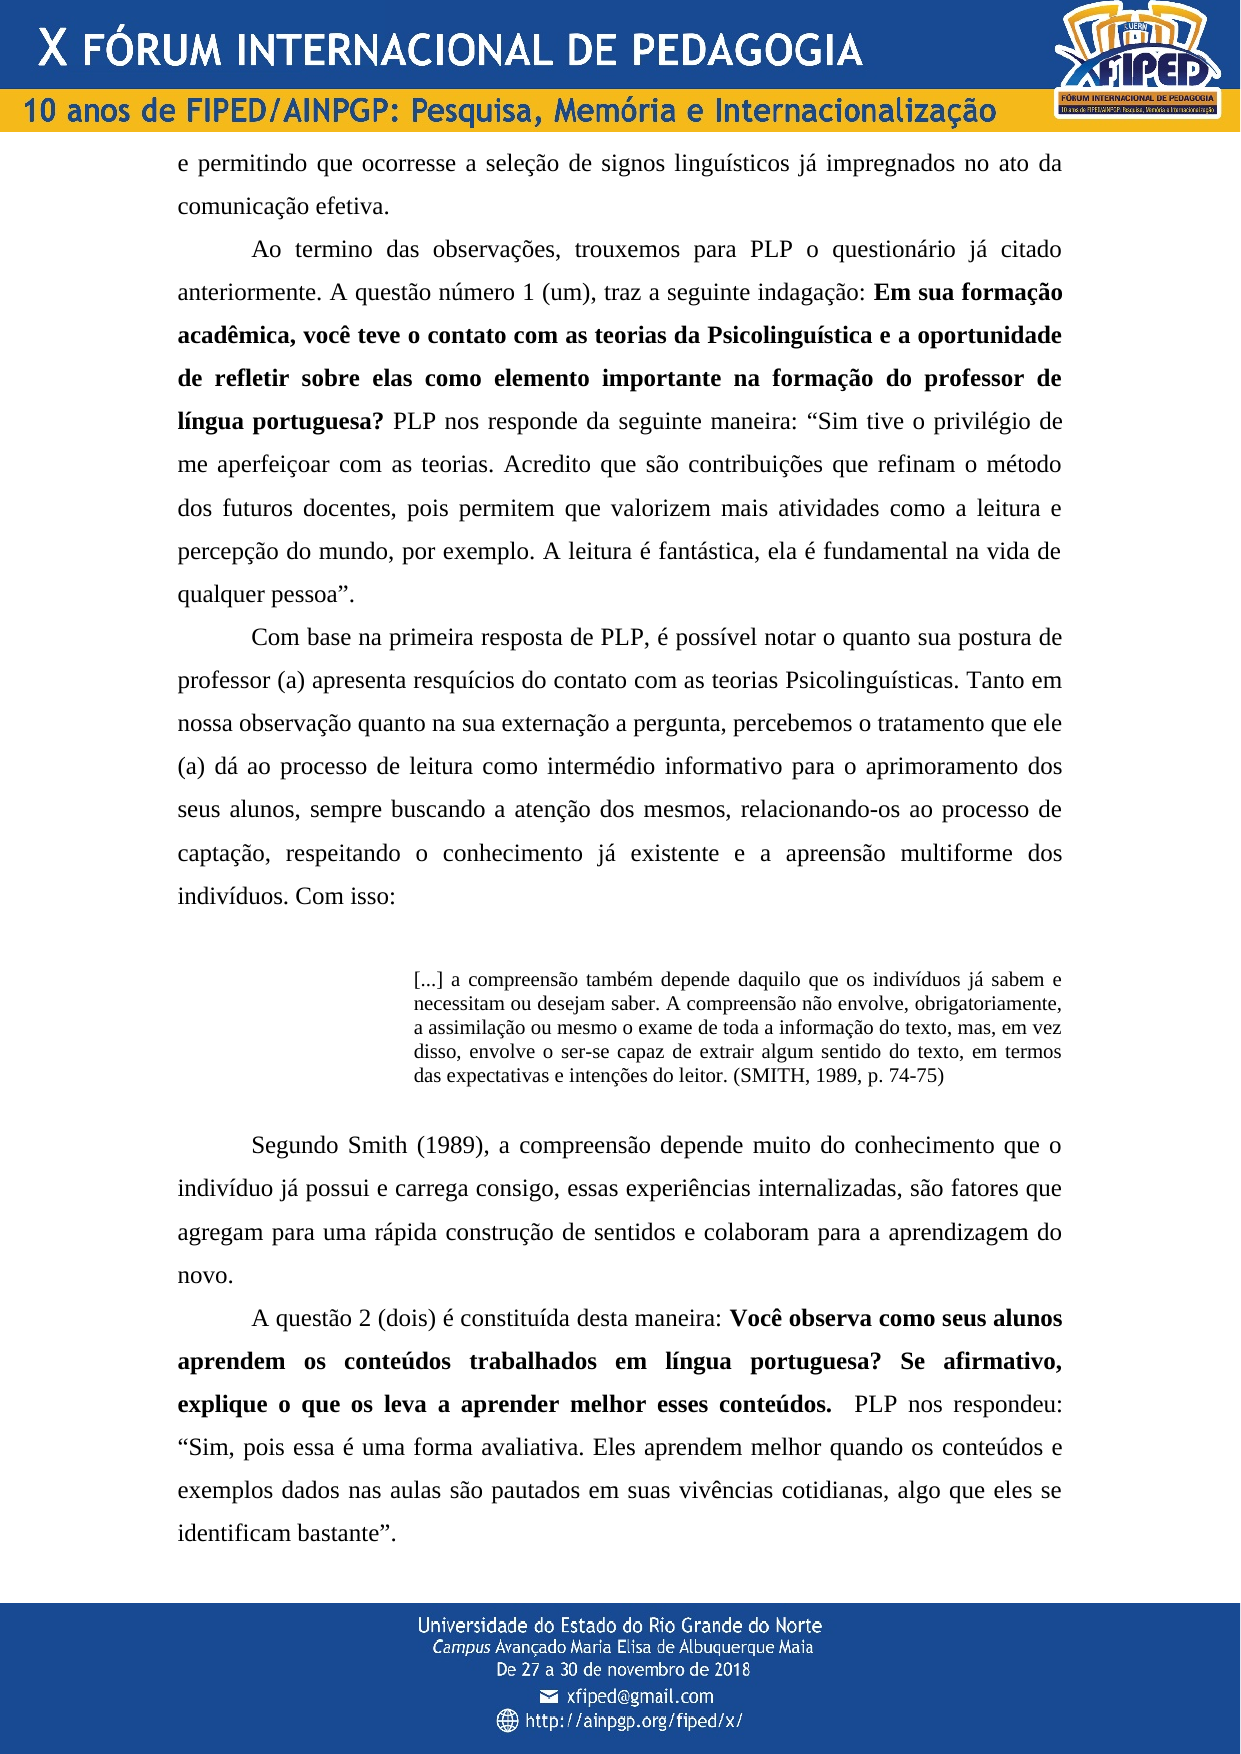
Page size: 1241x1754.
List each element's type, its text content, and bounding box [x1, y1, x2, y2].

text Segundo Smith (1989), a compreensão depende muito do conhecimento que o indivíduo já possui e carrega consigo, essas experiências internalizadas, são fatores que agregam para uma rápida construção de sentidos e colaboram para a aprendizagem do novo. [177, 1130, 1063, 1288]
picture [0, 0, 1241, 132]
text A questão 2 (dois) é constituída desta maneira: Você observa como seus alunos aprendem os conteúdos trabalhados em língua portuguesa? Se afirmativo, explique o que os leva a aprender melhor esses conteúdos. PLP nos respondeu: “Sim, pois essa é uma forma avaliativa. Eles aprendem melhor quando os conteúdos e exemplos dados nas aulas são pautados em suas vivências cotidianas, algo que eles se identificam bastante”. [177, 1303, 1063, 1547]
text Com base na primeira resposta de PLP, é possível notar o quanto sua postura de professor (a) apresenta resquícios do contato com as teorias Psicolinguísticas. Tanto em nossa observação quanto na sua externação a pergunta, percebemos o tratamento que ele (a) dá ao processo de leitura como intermédio informativo para o aprimoramento dos seus alunos, sempre buscando a atenção dos mesmos, relacionando-os ao processo de captação, respeitando o conhecimento já existente e a apreensão multiforme dos indivíduos. Com isso: [177, 622, 1063, 909]
text Ao termino das observações, trouxemos para PLP o questionário já citado anteriormente. A questão número 1 (um), traz a seguinte indagação: Em sua formação acadêmica, você teve o contato com as teorias da Psicolinguística e a oportunidade de refletir sobre elas como elemento importante na formação do professor de língua portuguesa? PLP nos responde da seguinte maneira: “Sim tive o privilégio de me aperfeiçoar com as teorias. Acredito que são contribuições que refinam o método dos futuros docentes, pois permitem que valorizem mais atividades como a leitura e percepção do mundo, por exemplo. A leitura é fantástica, ela é fundamental na vida de qualquer pessoa”. [177, 234, 1063, 608]
text [...] a compreensão também depende daquilo que os indivíduos já sabem e necessitam ou desejam saber. A compreensão não envolve, obrigatoriamente, a assimilação ou mesmo o exame de toda a informação do texto, mas, em vez disso, envolve o ser-se capaz de extrair algum sentido do texto, em termos das expectativas e intenções do leitor. (SMITH, 1989, p. 74-75) [413, 967, 1063, 1087]
picture [0, 1603, 1241, 1754]
